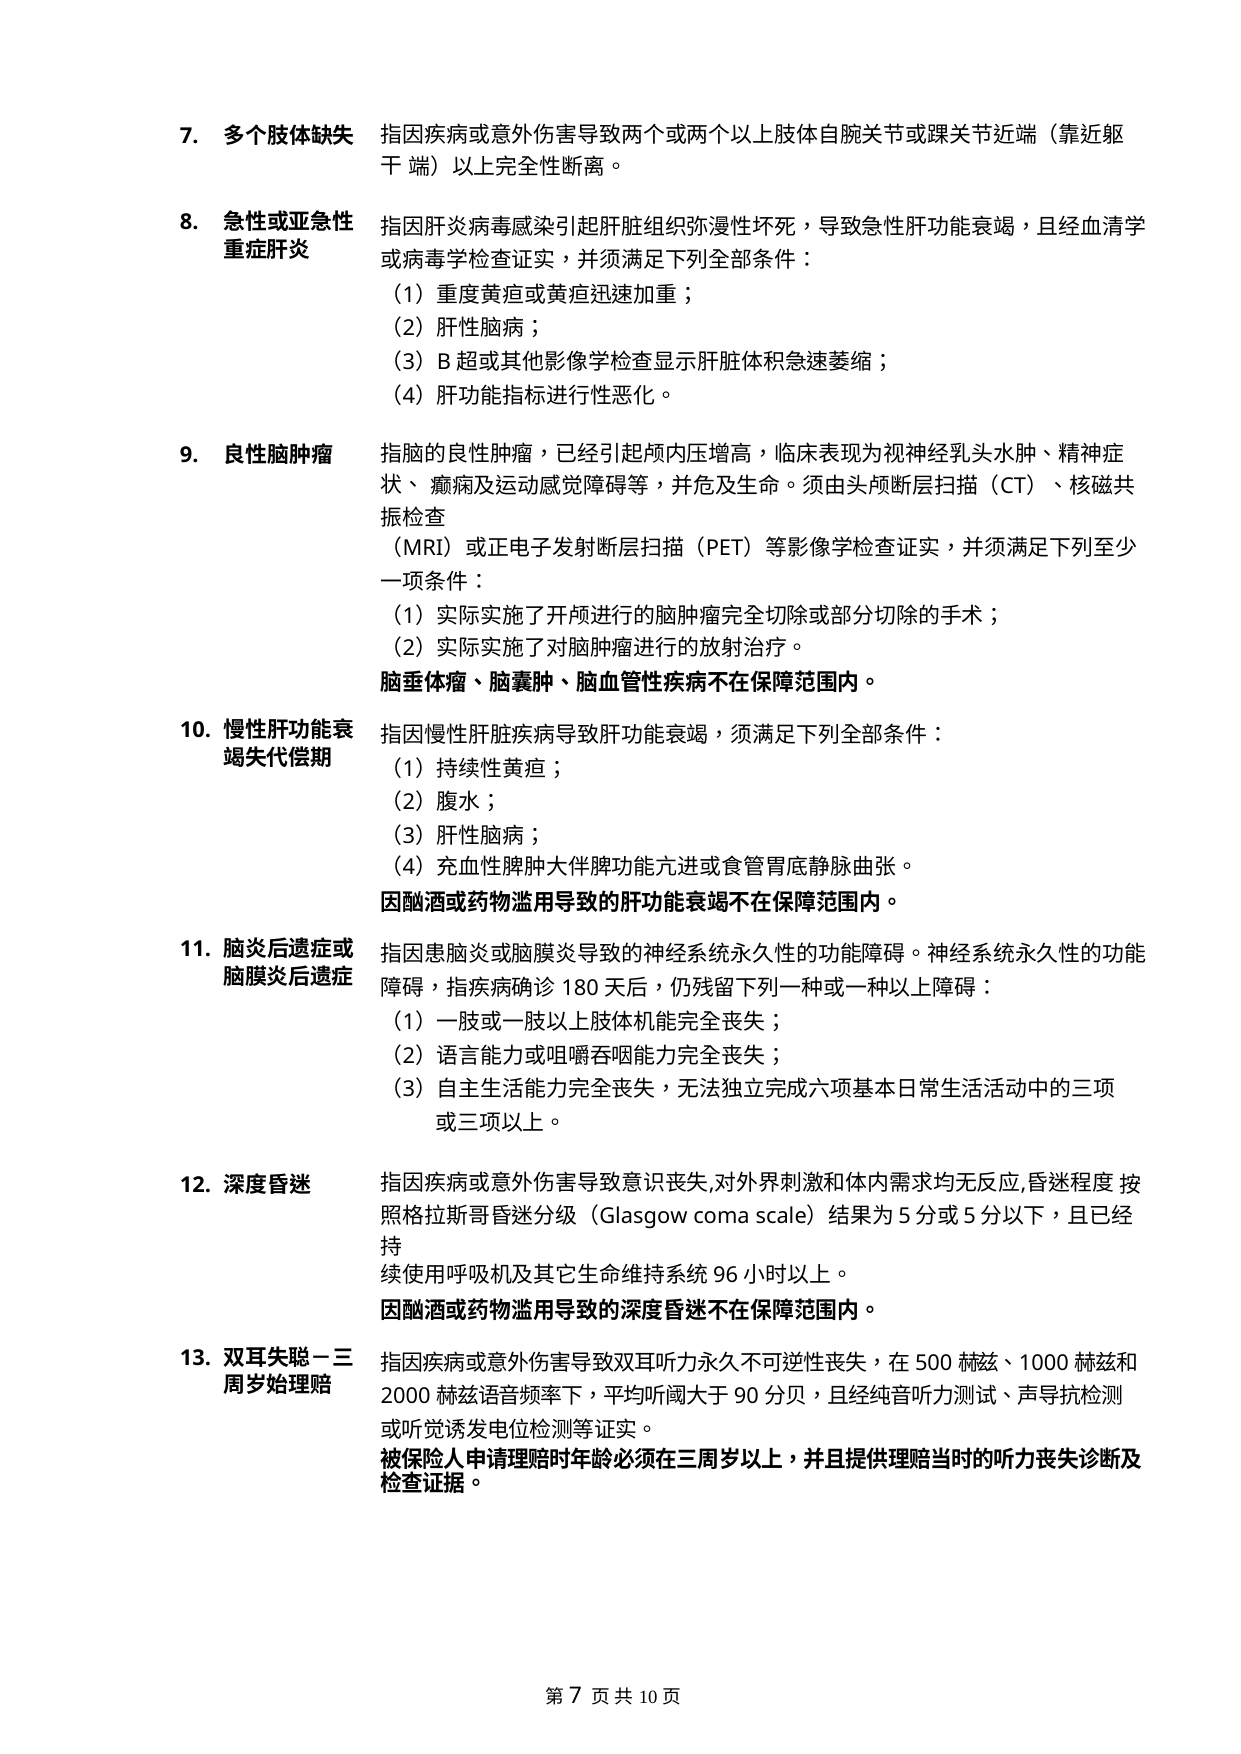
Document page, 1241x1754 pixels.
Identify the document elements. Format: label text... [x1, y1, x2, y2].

subtitle 因酗酒或药物滥用导致的深度昏迷不在保障范围内。 [380, 1288, 1165, 1326]
text （2）肝性脑病； [380, 312, 1165, 342]
text 指因肝炎病毒感染引起肝脏组织弥漫性坏死，导致急性肝功能衰竭，且经血清学或病毒学检查证实，并须满足下列全部条件： [380, 211, 1148, 274]
subtitle 因酗酒或药物滥用导致的肝功能衰竭不在保障范围内。 [380, 880, 1165, 918]
subtitle 被保险人申请理赔时年龄必须在三周岁以上，并且提供理赔当时的听力丧失诊断及检查证据。 [380, 1447, 1143, 1498]
text 指因慢性肝脏疾病导致肝功能衰竭，须满足下列全部条件： [380, 719, 1165, 749]
subtitle 脑炎后遗症或脑膜炎后遗症 [179, 934, 355, 991]
text （1）实际实施了开颅进行的脑肿瘤完全切除或部分切除的手术； [380, 600, 1165, 630]
text （3）肝性脑病； [380, 820, 1165, 850]
text （4）肝功能指标进行性恶化。 [380, 380, 1165, 409]
subtitle 双耳失聪－三周岁始理赔 [179, 1343, 355, 1399]
text （1）重度黄疸或黄疸迅速加重； [380, 279, 1165, 308]
text （3）自主生活能力完全丧失，无法独立完成六项基本日常生活活动中的三项或三项以上。 [380, 1073, 1136, 1137]
text 2000 赫兹语音频率下，平均听阈大于 90 分贝，且经纯音听力测试、声导抗检测或听觉诱发电位检测等证实。 [380, 1380, 1143, 1443]
text （1）持续性黄疸； [380, 753, 1165, 782]
list 多个肢体缺失 指因疾病或意外伤害导致两个或两个以上肢体自腕关节或踝关节近端（靠近躯干 端）以上完全性断离。 [179, 118, 1144, 181]
text 续使用呼吸机及其它生命维持系统96 小时以上。 [380, 1262, 1165, 1288]
text （MRI）或正电子发射断层扫描（PET）等影像学检查证实，并须满足下列至少一项条件： [380, 532, 1149, 596]
subtitle 慢性肝功能衰竭失代偿期 [179, 715, 355, 772]
text （3）B 超或其他影像学检查显示肝脏体积急速萎缩； [380, 346, 1165, 376]
list 深度昏迷 指因疾病或意外伤害导致意识丧失,对外界刺激和体内需求均无反应,昏迷程度 按照格拉斯哥昏迷分级（Glasgow coma scale）结果为5分或5分以下，且已经持 [179, 1167, 1143, 1261]
text （2）实际实施了对脑肿瘤进行的放射治疗。 [380, 634, 1165, 660]
text 指因患脑炎或脑膜炎导致的神经系统永久性的功能障碍。神经系统永久性的功能障碍，指疾病确诊 180 天后，仍残留下列一种或一种以上障碍： [380, 938, 1148, 1002]
list 良性脑肿瘤 指脑的良性肿瘤，已经引起颅内压增高，临床表现为视神经乳头水肿、精神症状、 癫痫及运动感觉障碍等，并危及生命。须由头颅断层扫描（CT）、核磁共振检查 [179, 438, 1154, 531]
subtitle 急性或亚急性重症肝炎 [179, 207, 355, 263]
text （4）充血性脾肿大伴脾功能亢进或食管胃底静脉曲张。 [380, 853, 1165, 880]
subtitle 脑垂体瘤、脑囊肿、脑血管性疾病不在保障范围内。 [380, 660, 1165, 698]
text （2）语言能力或咀嚼吞咽能力完全丧失； [380, 1040, 1165, 1069]
text （2）腹水； [380, 786, 1165, 816]
text 指因疾病或意外伤害导致双耳听力永久不可逆性丧失，在 500 赫兹、1000 赫兹和 [380, 1346, 1165, 1376]
text （1）一肢或一肢以上肢体机能完全丧失； [380, 1006, 1165, 1036]
